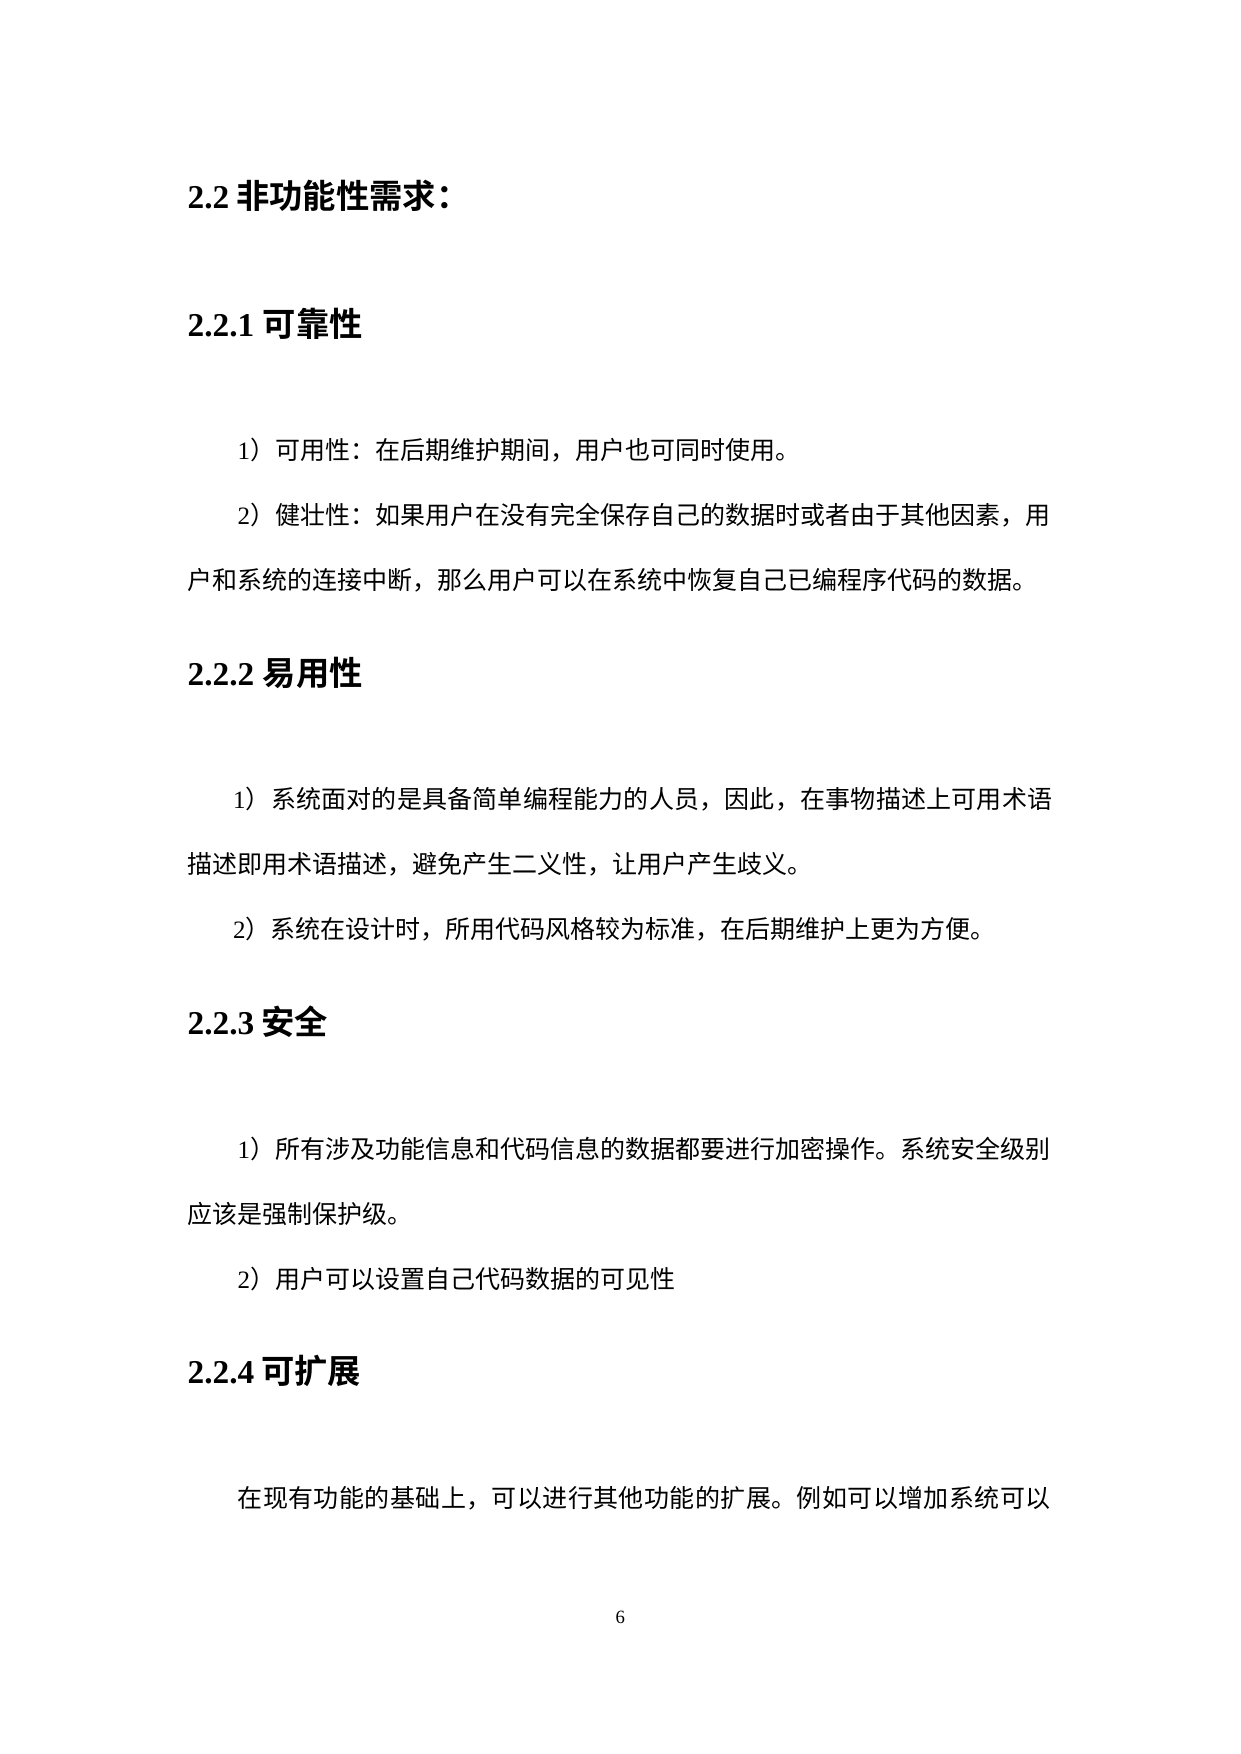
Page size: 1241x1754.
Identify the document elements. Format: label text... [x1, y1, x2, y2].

text 1）系统面对的是具备简单编程能力的人员，因此，在事物描述上可用术语描述即用术语描述，避免产生二义性，让用户产生歧义。 [187, 766, 1053, 896]
text 1）所有涉及功能信息和代码信息的数据都要进行加密操作。系统安全级别应该是强制保护级。 [187, 1115, 1053, 1245]
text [187, 1464, 1053, 1529]
subtitle 2.2.2 易用性 [187, 638, 1053, 703]
text 2）健壮性：如果用户在没有完全保存自己的数据时或者由于其他因素，用户和系统的连接中断，那么用户可以在系统中恢复自己已编程序代码的数据。 [187, 481, 1053, 611]
text 2）用户可以设置自己代码数据的可见性 [187, 1245, 1053, 1310]
subtitle 2.2.3安全 [187, 988, 1053, 1053]
subtitle 2.2.1 可靠性 [187, 289, 1053, 354]
text 2）系统在设计时，所用代码风格较为标准，在后期维护上更为方便。 [187, 896, 1053, 961]
subtitle 2.2非功能性需求： [187, 162, 1053, 227]
subtitle 2.2.4可扩展 [187, 1337, 1053, 1402]
text 1）可用性：在后期维护期间，用户也可同时使用。 [187, 416, 1053, 481]
